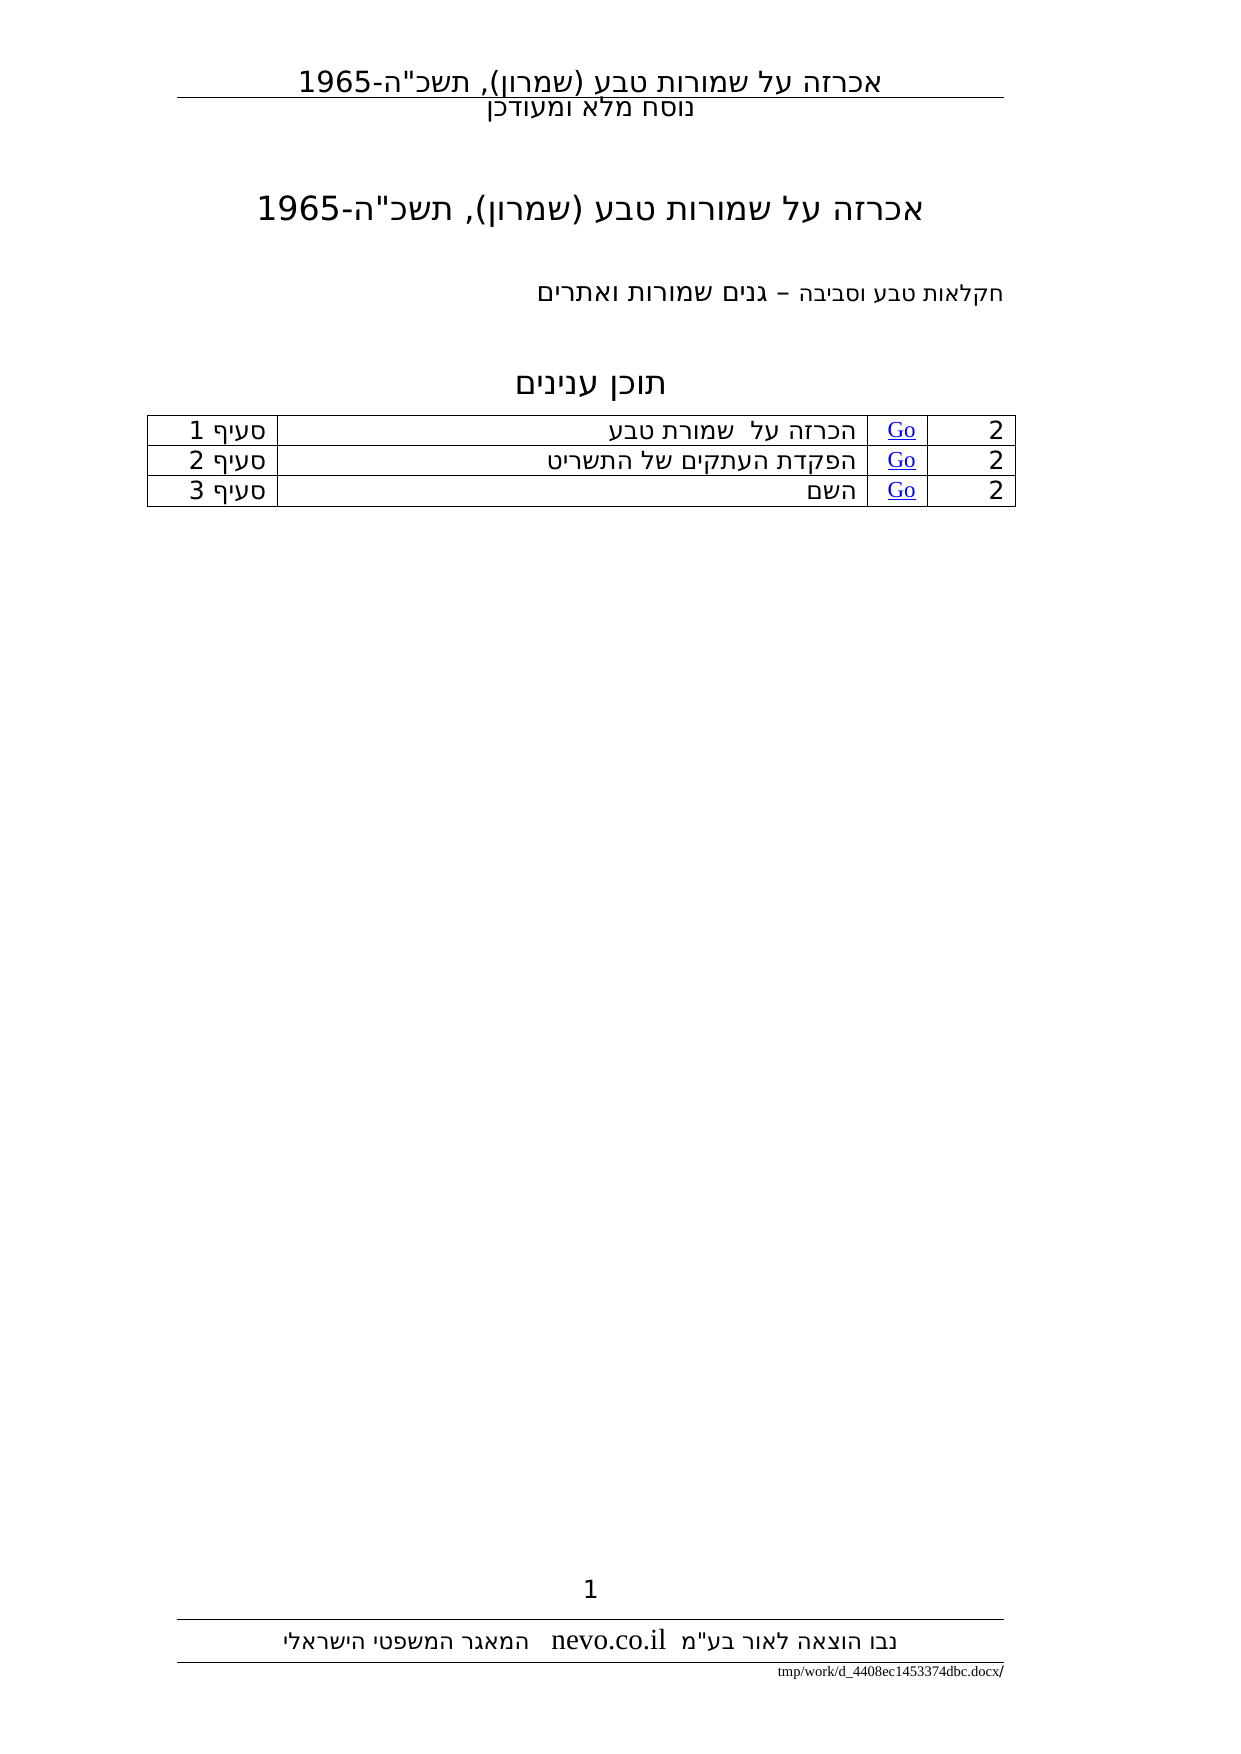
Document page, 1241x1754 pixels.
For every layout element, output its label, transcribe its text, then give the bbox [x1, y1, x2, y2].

table_cell השם [278, 476, 867, 506]
table_cell הפקדת העתקים של התשריט [278, 446, 867, 475]
table_header 2 [928, 416, 1015, 445]
table_cell Go [868, 476, 927, 506]
table_cell 2 [928, 446, 1015, 475]
table_cell Go [868, 446, 927, 475]
table_header הכרזה על שמורת טבע [278, 416, 867, 445]
text אכרזה על שמורות טבע (שמרון), תשכ"ה-1965 [177, 189, 1004, 228]
table_header Go [868, 416, 927, 445]
table_cell סעיף 3 [148, 476, 277, 506]
table_cell סעיף 2 [148, 446, 277, 475]
table_cell 2 [928, 476, 1015, 506]
table_header סעיף 1 [148, 416, 277, 445]
text תוכן ענינים [177, 363, 1004, 402]
text חקלאות טבע וסביבה – גנים שמורות ואתרים [59, 276, 1004, 307]
